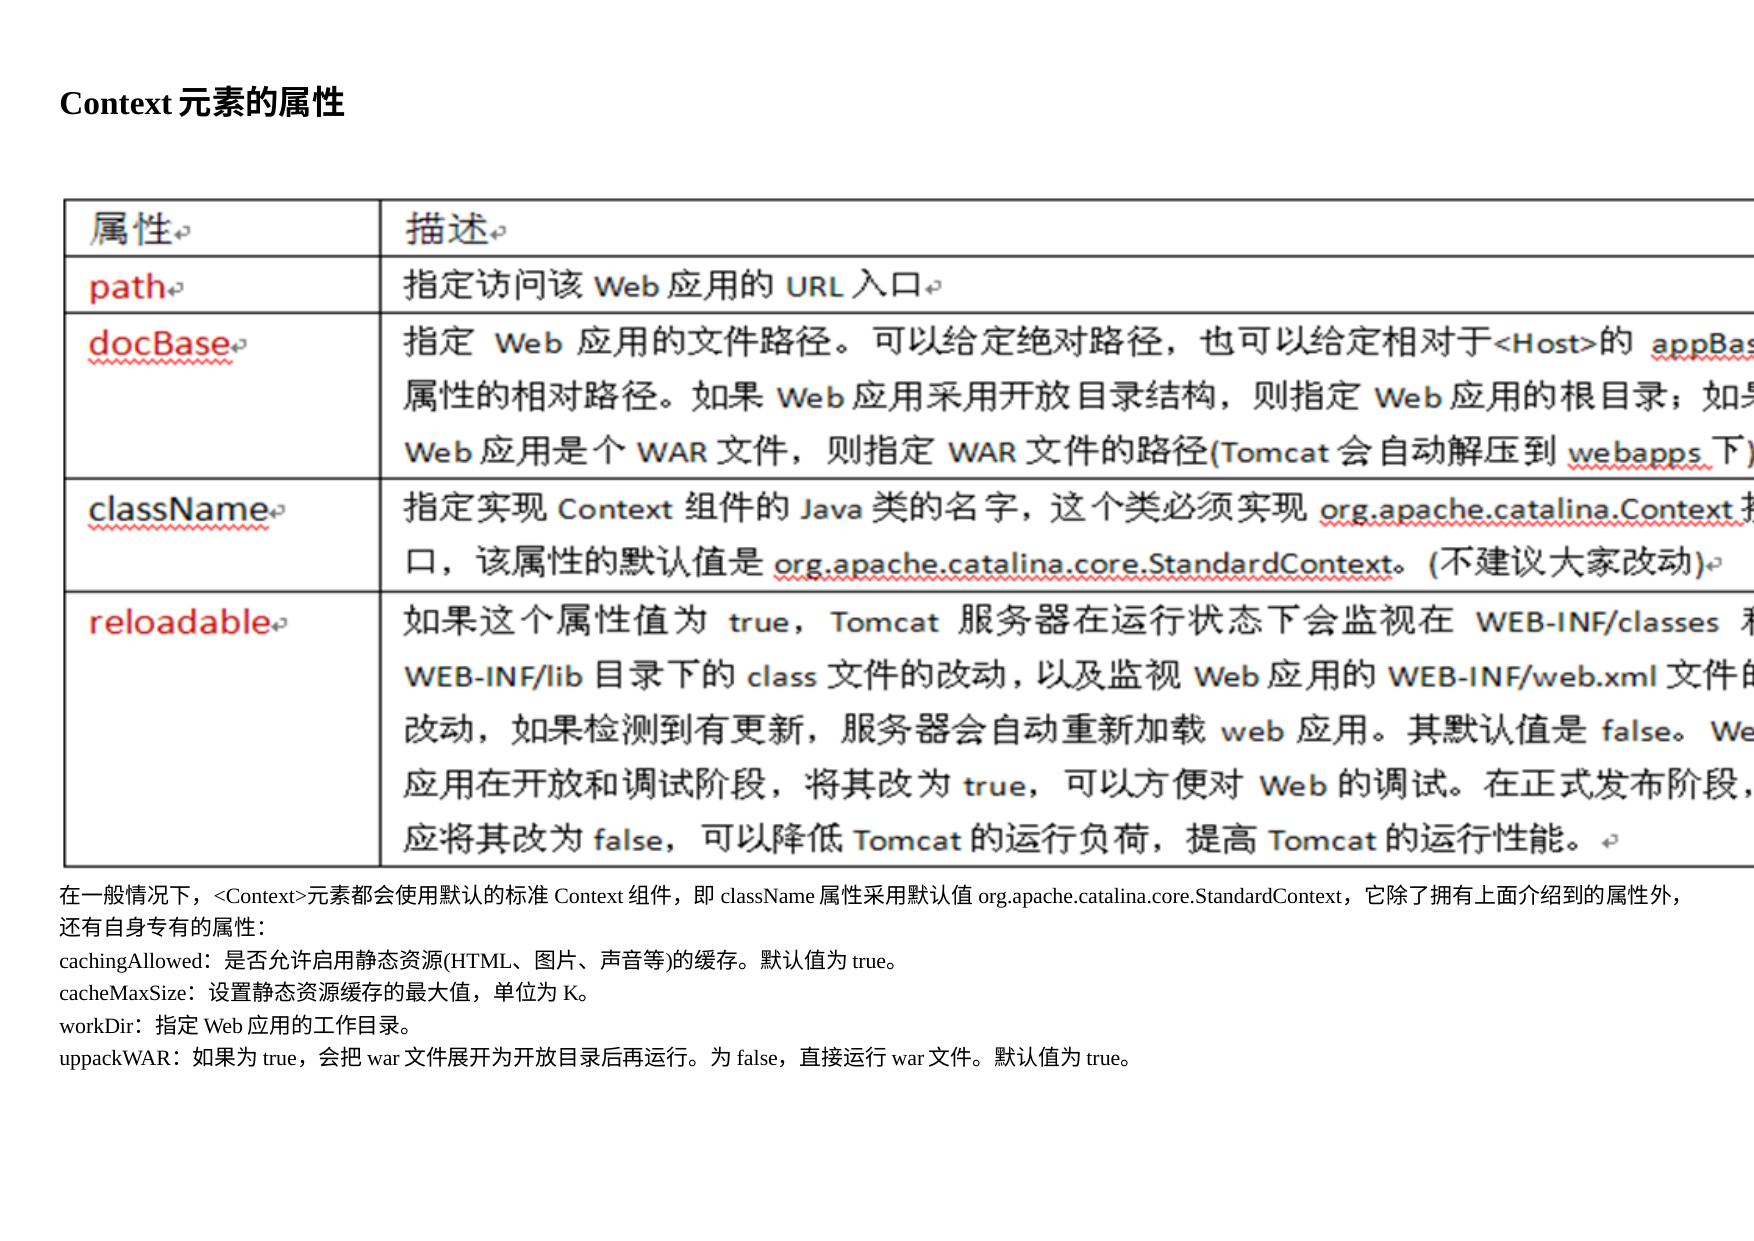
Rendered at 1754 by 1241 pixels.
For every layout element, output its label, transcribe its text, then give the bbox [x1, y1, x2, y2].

text uppackWAR：如果为true，会把war文件展开为开放目录后再运行。为false，直接运行war文件。默认值为true。 [59, 1040, 1695, 1072]
text 在一般情况下，<Context>元素都会使用默认的标准Context组件，即className属性采用默认值org.apache.catalina.core.StandardContext，它除了拥有上面介绍到的属性外，还有自身专有的属性： [59, 877, 1695, 942]
text cacheMaxSize：设置静态资源缓存的最大值，单位为K。 [59, 975, 1695, 1007]
subtitle Context元素的属性 [59, 68, 1695, 133]
text cachingAllowed：是否允许启用静态资源(HTML、图片、声音等)的缓存。默认值为true。 [59, 942, 1695, 975]
text workDir：指定Web应用的工作目录。 [59, 1007, 1695, 1040]
picture [59, 194, 1754, 873]
